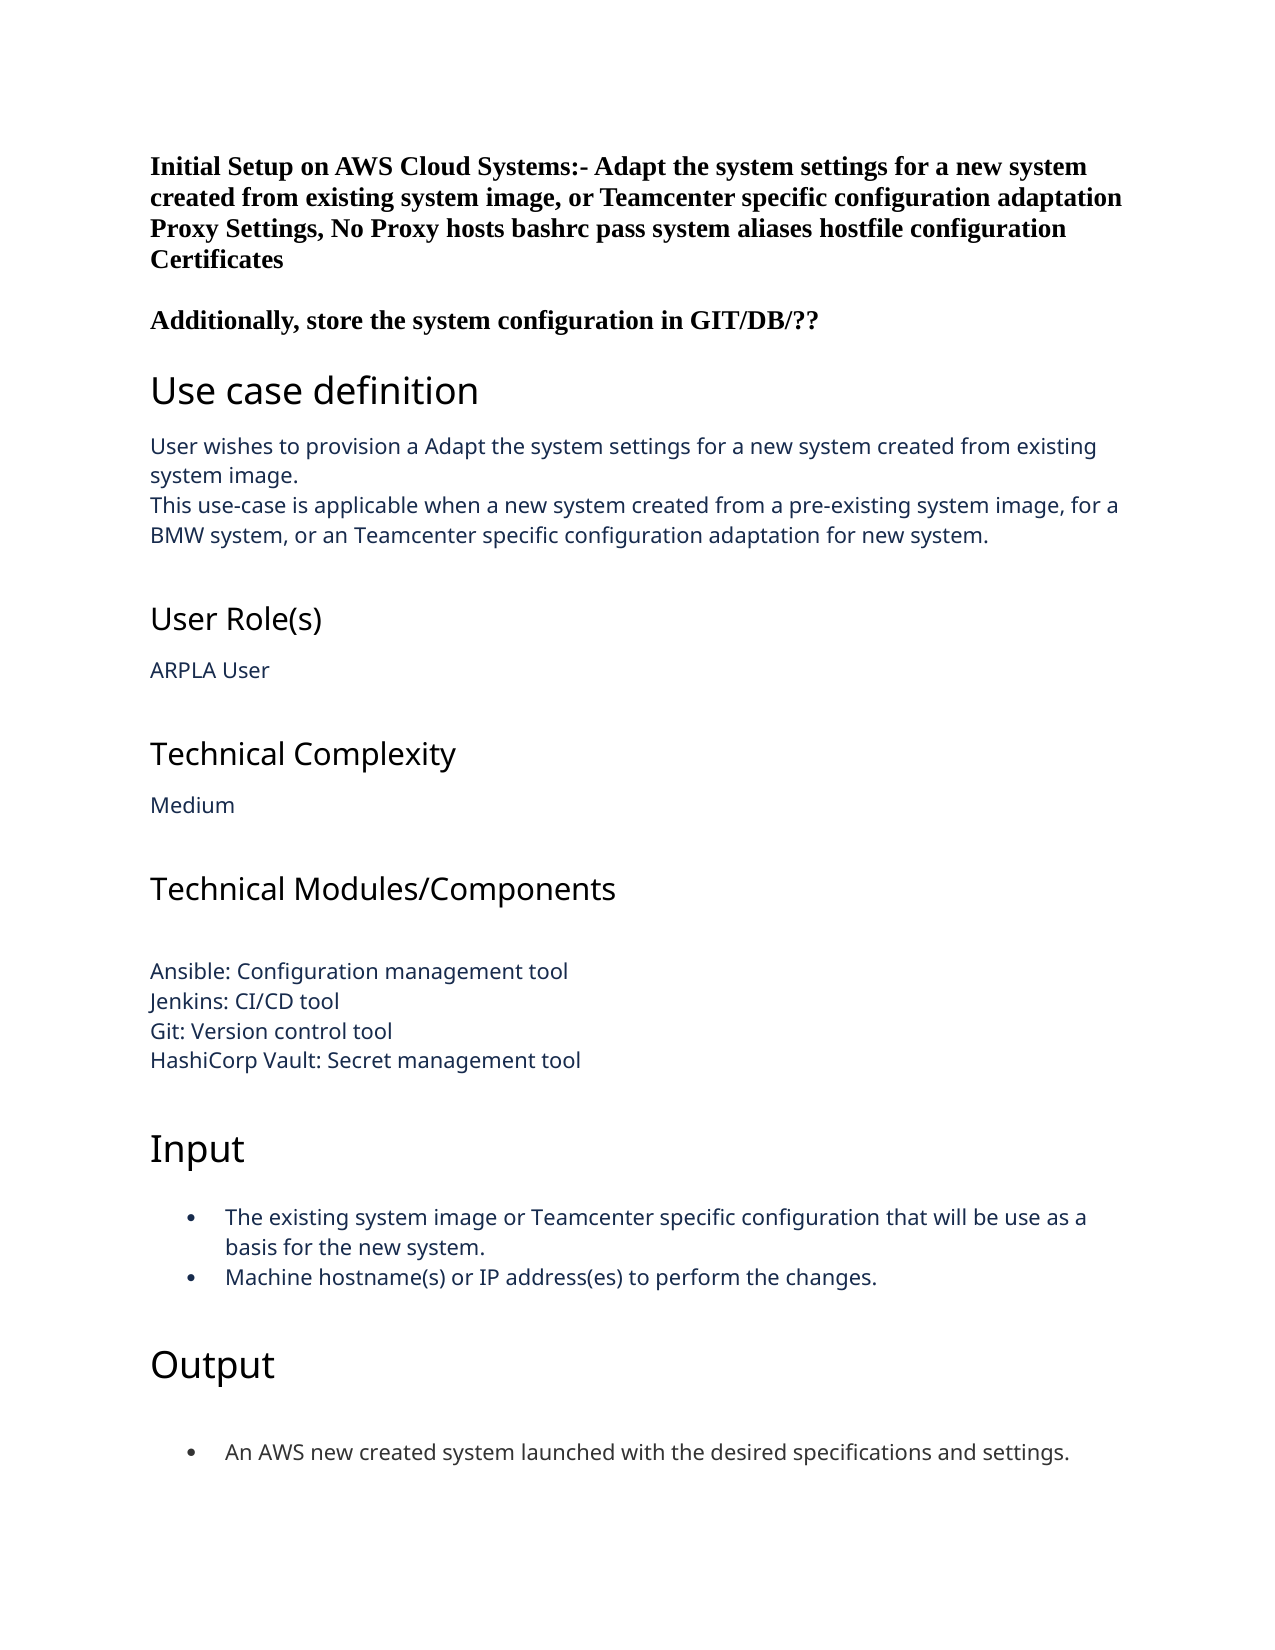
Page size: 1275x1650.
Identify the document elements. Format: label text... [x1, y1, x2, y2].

subtitle Initial Setup on AWS Cloud Systems:- Adapt the system settings for a new system created from existing system image, or Teamcenter specific configuration adaptation Proxy Settings, No Proxy hosts bashrc pass system aliases hostfile configuration Certificates [150, 150, 1125, 274]
list Machine hostname(s) or IP address(es) to perform the changes. [187, 1262, 1125, 1292]
text User Role(s) [150, 597, 1125, 639]
list An AWS new created system launched with the desired specifications and settings. [187, 1436, 1125, 1466]
text ARPLA User [150, 655, 1125, 685]
text Input [150, 1122, 1125, 1173]
text Use case definition [150, 364, 1125, 415]
list The existing system image or Teamcenter specific configuration that will be use as a basis for the new system. [187, 1202, 1125, 1262]
text Medium [150, 790, 1125, 820]
text Ansible: Configuration management tool Jenkins: CI/CD tool Git: Version control tool HashiCorp Vault: Secret management tool [339, 956, 1125, 1075]
text Technical Modules/Components [150, 867, 1125, 909]
text Output [150, 1338, 1125, 1389]
subtitle Additionally, store the system configuration in GIT/DB/?? [150, 304, 1125, 335]
text Technical Complexity [150, 732, 1125, 774]
text User wishes to provision a Adapt the system settings for a new system created from existing system image. This use-case is applicable when a new system created from a pre-existing system image, for a BMW system, or an Teamcenter specific configuration adaptation for new system. [150, 431, 1125, 550]
